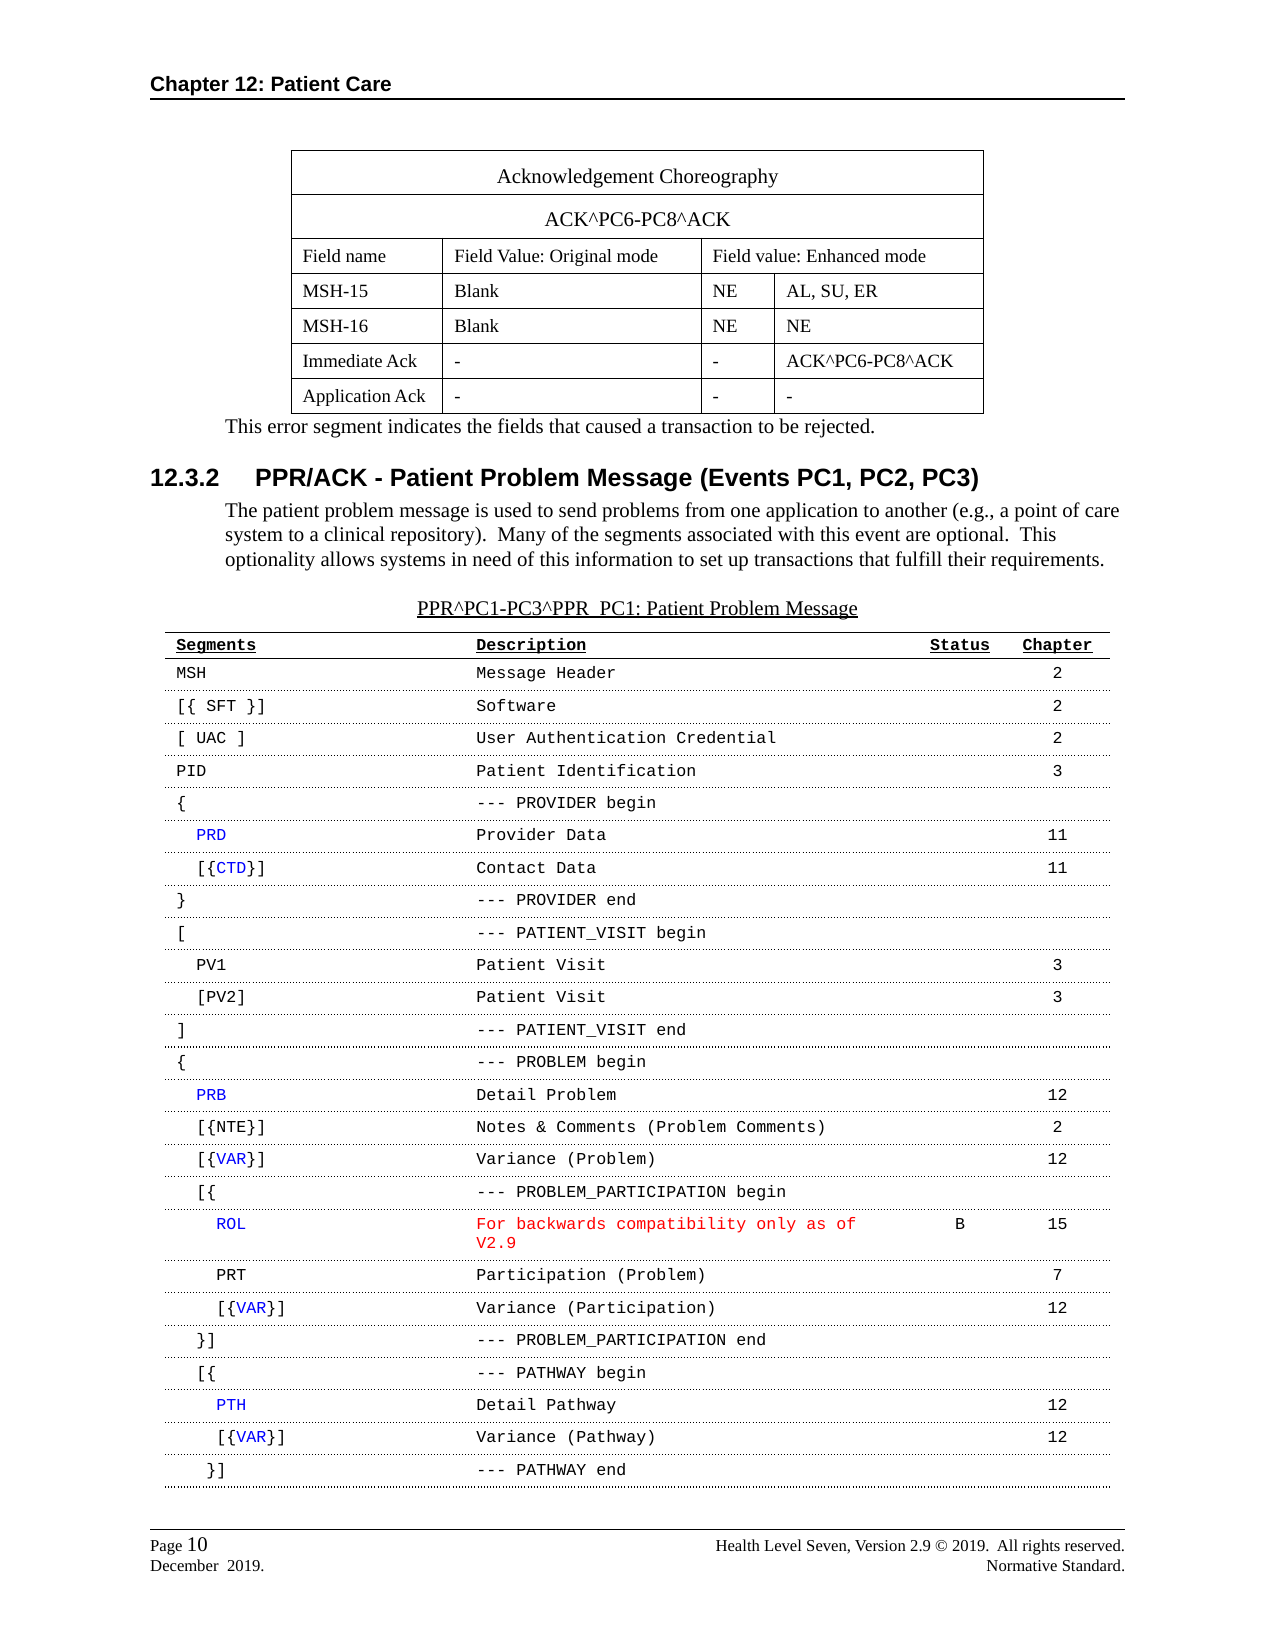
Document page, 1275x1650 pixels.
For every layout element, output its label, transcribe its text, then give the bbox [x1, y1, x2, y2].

table_cell [915, 1176, 1005, 1208]
table_cell 11 [1005, 820, 1110, 852]
table_cell Patient Visit [465, 949, 915, 982]
table_cell 2 [1005, 723, 1110, 755]
table_cell 11 [1005, 852, 1110, 884]
table_cell [915, 1357, 1005, 1389]
table_cell 12 [1005, 1144, 1110, 1176]
table_cell { [165, 1046, 465, 1079]
table_cell Patient Identification [465, 755, 915, 787]
table_cell [1005, 1046, 1110, 1079]
table_cell [915, 1260, 1005, 1292]
table_cell ] [165, 1014, 465, 1046]
table_cell Participation (Problem) [465, 1260, 915, 1292]
table_cell --- PATIENT_VISIT begin [465, 917, 915, 949]
table_cell --- PROBLEM_PARTICIPATION end [465, 1325, 915, 1357]
table_cell PRT [165, 1260, 465, 1292]
table_cell NE [775, 309, 983, 343]
table_cell [915, 659, 1005, 690]
table_cell [915, 820, 1005, 852]
table_cell AL, SU, ER [775, 274, 983, 308]
table_header Segments [165, 633, 465, 658]
table_cell PRD [165, 820, 465, 852]
table_cell [915, 852, 1005, 884]
table_cell [1005, 1014, 1110, 1046]
table_cell --- PROVIDER begin [465, 787, 915, 820]
table_cell Blank [443, 274, 701, 308]
table_cell --- PATHWAY begin [465, 1357, 915, 1389]
table_cell 7 [1005, 1260, 1110, 1292]
table_cell 12 [1005, 1292, 1110, 1324]
table_cell --- PROBLEM begin [465, 1046, 915, 1079]
table_header Status [915, 633, 1005, 658]
table_header Description [465, 633, 915, 658]
table_cell - [775, 379, 983, 413]
table_cell PID [165, 755, 465, 787]
table_cell 15 [1005, 1209, 1110, 1260]
table_cell ROL [165, 1209, 465, 1260]
table_cell [ UAC ] [165, 723, 465, 755]
table_cell [915, 1014, 1005, 1046]
table_cell [915, 949, 1005, 982]
table_cell Immediate Ack [292, 344, 442, 378]
table_cell For backwards compatibility only as of V2.9 [465, 1209, 915, 1260]
table_cell [915, 1111, 1005, 1144]
table_cell [915, 1454, 1005, 1486]
table_cell 2 [1005, 659, 1110, 690]
table_header Chapter [1005, 633, 1110, 658]
text The patient problem message is used to send problems from one application to another (e.g., a point of care system to a clinical repository). Many of the segments associated with this event are optional. This optionality allows systems in need of this information to set up transactions that fulfill their requirements. [225, 498, 1125, 571]
table_cell Blank [443, 309, 701, 343]
table_cell 12 [1005, 1389, 1110, 1422]
table_cell [{ [165, 1357, 465, 1389]
table_cell [915, 723, 1005, 755]
text PPR^PC1-PC3^PPR_PC1: Patient Problem Message [150, 596, 1125, 619]
table_cell Field name [292, 239, 442, 273]
table_header Acknowledgement Choreography [292, 151, 983, 194]
table_cell Variance (Pathway) [465, 1422, 915, 1454]
table_cell Variance (Participation) [465, 1292, 915, 1324]
table_cell [915, 1325, 1005, 1357]
table_cell - [443, 344, 701, 378]
table_cell --- PROVIDER end [465, 885, 915, 917]
table_cell Message Header [465, 659, 915, 690]
table_cell [915, 917, 1005, 949]
table_cell [915, 787, 1005, 820]
table_cell [{NTE}] [165, 1111, 465, 1144]
table_cell --- PATHWAY end [465, 1454, 915, 1486]
table_cell - [702, 379, 774, 413]
text This error segment indicates the fields that caused a transaction to be rejected. [225, 414, 1125, 438]
table_cell 12 [1005, 1422, 1110, 1454]
table_cell Field value: Enhanced mode [702, 239, 983, 273]
table_cell [915, 1292, 1005, 1324]
table_cell [1005, 1325, 1110, 1357]
table_cell [915, 982, 1005, 1014]
table_cell ACK^PC6-PC8^ACK [775, 344, 983, 378]
table_cell [{VAR}] [165, 1144, 465, 1176]
table_cell --- PROBLEM_PARTICIPATION begin [465, 1176, 915, 1208]
table_cell [915, 690, 1005, 722]
subtitle PPR/ACK - Patient Problem Message (Events PC1, PC2, PC3) [150, 463, 1125, 492]
table_cell [915, 1079, 1005, 1111]
table_cell Application Ack [292, 379, 442, 413]
table_cell 3 [1005, 949, 1110, 982]
table_cell [PV2] [165, 982, 465, 1014]
table_cell PV1 [165, 949, 465, 982]
table_cell [1005, 917, 1110, 949]
table_cell Patient Visit [465, 982, 915, 1014]
table_cell [1005, 885, 1110, 917]
table_cell [{ [165, 1176, 465, 1208]
table_cell Provider Data [465, 820, 915, 852]
table_cell [{CTD}] [165, 852, 465, 884]
table_cell [915, 1046, 1005, 1079]
table_cell 3 [1005, 982, 1110, 1014]
table_cell 12 [1005, 1079, 1110, 1111]
table_cell MSH-15 [292, 274, 442, 308]
table_cell [915, 1389, 1005, 1422]
table_cell 2 [1005, 690, 1110, 722]
table_cell 2 [1005, 1111, 1110, 1144]
table_cell Detail Problem [465, 1079, 915, 1111]
table_cell [1005, 1454, 1110, 1486]
table_cell - [702, 344, 774, 378]
table_cell [{VAR}] [165, 1422, 465, 1454]
table_cell Software [465, 690, 915, 722]
table_cell NE [702, 309, 774, 343]
table_cell Detail Pathway [465, 1389, 915, 1422]
table_cell PRB [165, 1079, 465, 1111]
table_cell Field Value: Original mode [443, 239, 701, 273]
table_cell [{ SFT }] [165, 690, 465, 722]
table_cell 3 [1005, 755, 1110, 787]
table_cell MSH-16 [292, 309, 442, 343]
table_cell Notes & Comments (Problem Comments) [465, 1111, 915, 1144]
table_cell B [915, 1209, 1005, 1260]
table_cell [915, 1422, 1005, 1454]
table_cell MSH [165, 659, 465, 690]
table_cell [ [165, 917, 465, 949]
table_cell [1005, 1357, 1110, 1389]
table_cell [915, 1144, 1005, 1176]
table_cell } [165, 885, 465, 917]
table_cell { [165, 787, 465, 820]
table_cell --- PATIENT_VISIT end [465, 1014, 915, 1046]
table_cell Variance (Problem) [465, 1144, 915, 1176]
table_cell [915, 885, 1005, 917]
table_cell }] [165, 1325, 465, 1357]
table_cell - [443, 379, 701, 413]
table_cell ACK^PC6-PC8^ACK [292, 195, 983, 238]
table_cell [{VAR}] [165, 1292, 465, 1324]
table_cell Contact Data [465, 852, 915, 884]
table_cell }] [165, 1454, 465, 1486]
table_cell PTH [165, 1389, 465, 1422]
table_cell [1005, 1176, 1110, 1208]
table_cell NE [702, 274, 774, 308]
table_cell User Authentication Credential [465, 723, 915, 755]
table_cell [915, 755, 1005, 787]
table_cell [1005, 787, 1110, 820]
